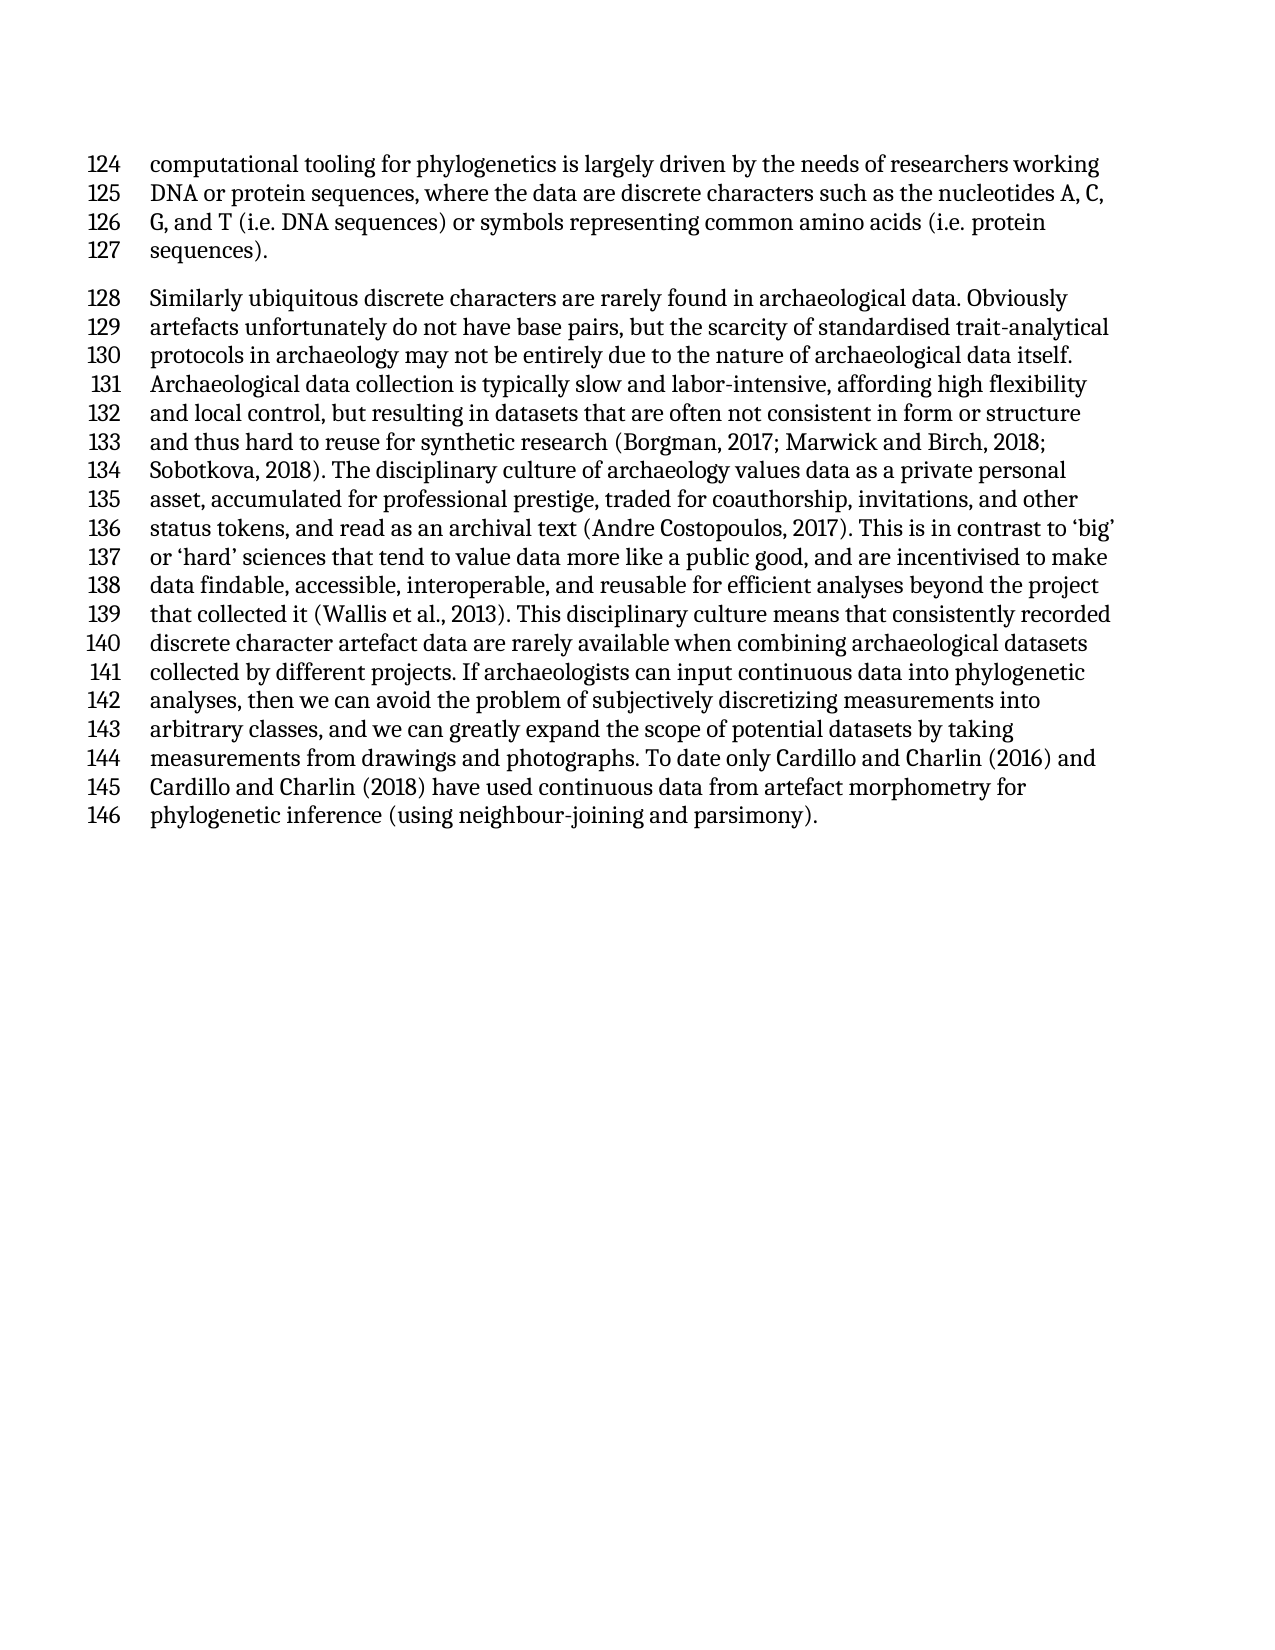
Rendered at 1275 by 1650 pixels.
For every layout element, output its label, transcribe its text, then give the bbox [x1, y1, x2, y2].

text Similarly ubiquitous discrete characters are rarely found in archaeological data. Obviously artefacts unfortunately do not have base pairs, but the scarcity of standardised trait-analytical protocols in archaeology may not be entirely due to the nature of archaeological data itself. Archaeological data collection is typically slow and labor-intensive, affording high flexibility and local control, but resulting in datasets that are often not consistent in form or structure and thus hard to reuse for synthetic research (Borgman, 2017; Marwick and Birch, 2018; Sobotkova, 2018). The disciplinary culture of archaeology values data as a private personal asset, accumulated for professional prestige, traded for coauthorship, invitations, and other status tokens, and read as an archival text (Andre Costopoulos, 2017). This is in contrast to ‘big’ or ‘hard’ sciences that tend to value data more like a public good, and are incentivised to make data findable, accessible, interoperable, and reusable for efficient analyses beyond the project that collected it (Wallis et al., 2013). This disciplinary culture means that consistently recorded discrete character artefact data are rarely available when combining archaeological datasets collected by different projects. If archaeologists can input continuous data into phylogenetic analyses, then we can avoid the problem of subjectively discretizing measurements into arbitrary classes, and we can greatly expand the scope of potential datasets by taking measurements from drawings and photographs. To date only Cardillo and Charlin (2016) and Cardillo and Charlin (2018) have used continuous data from artefact morphometry for phylogenetic inference (using neighbour-joining and parsimony). [150, 284, 1125, 830]
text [150, 150, 1125, 265]
